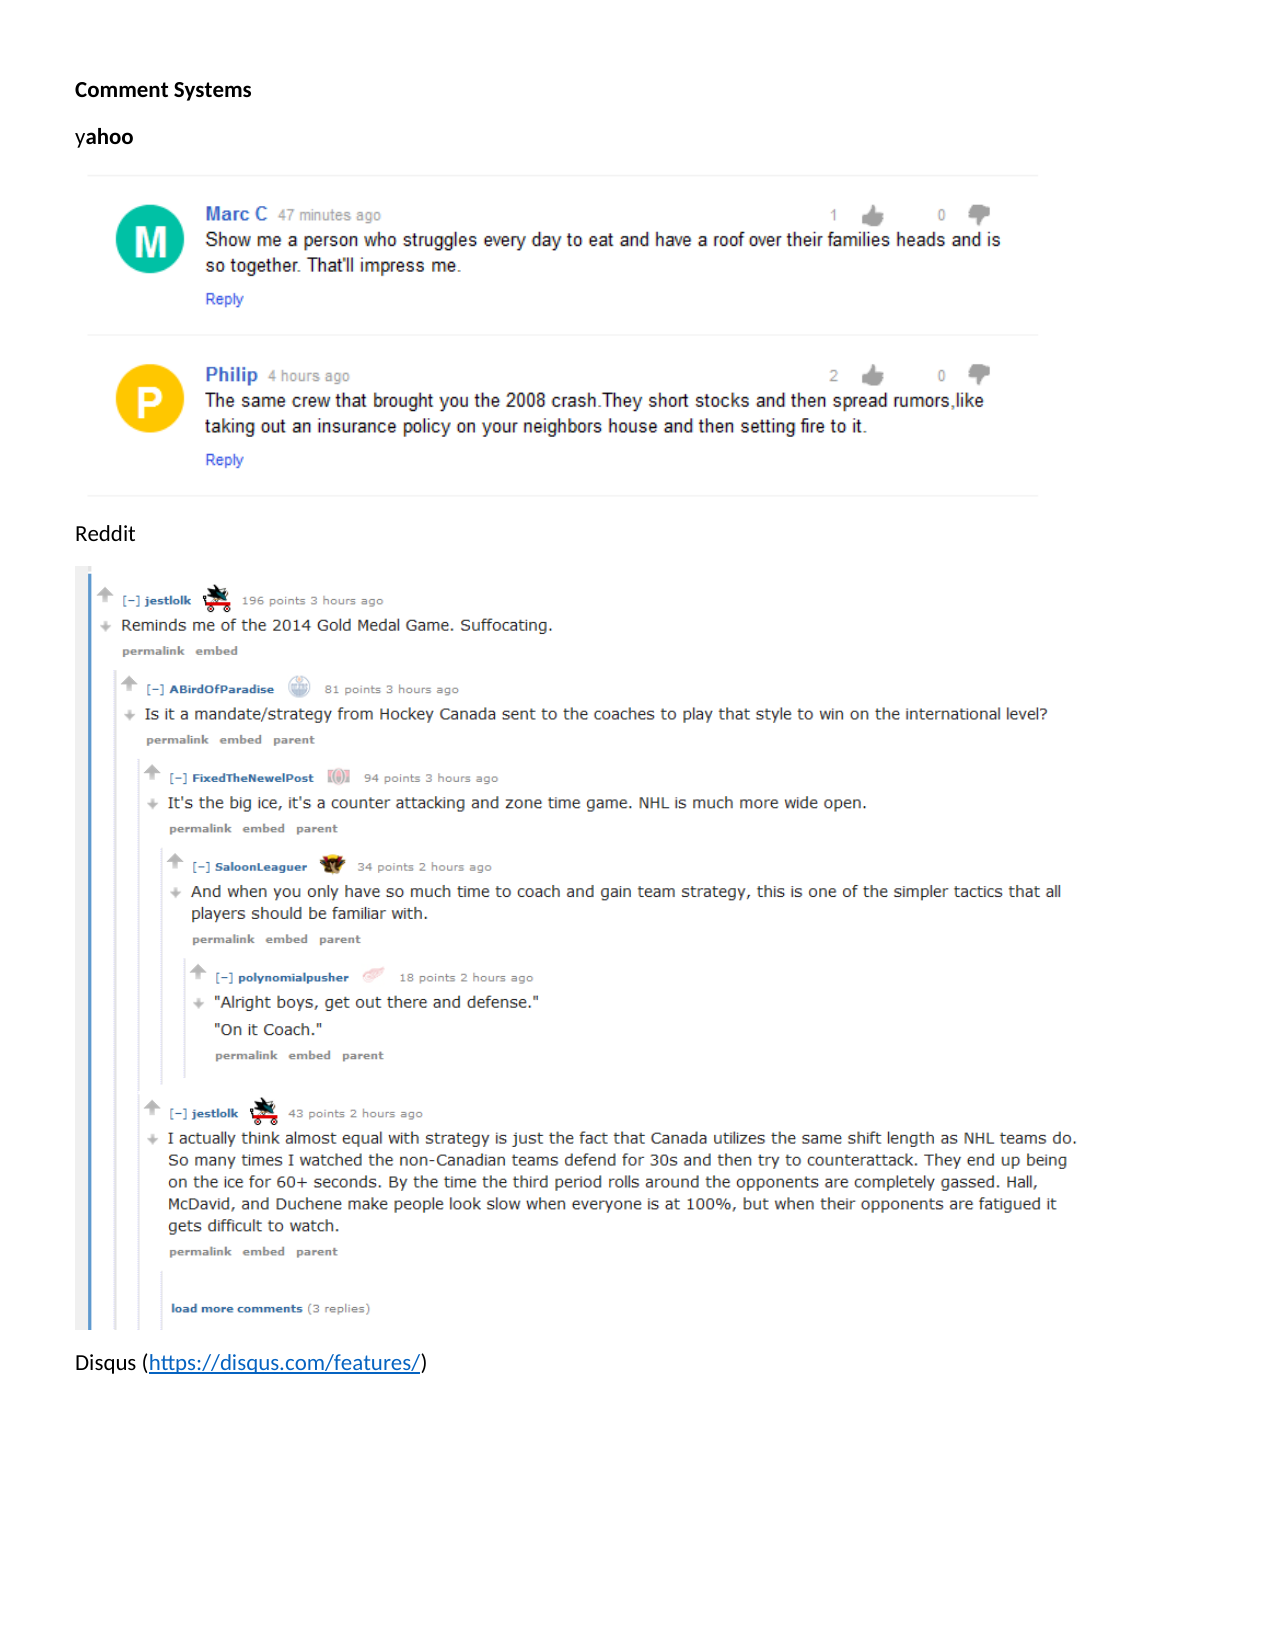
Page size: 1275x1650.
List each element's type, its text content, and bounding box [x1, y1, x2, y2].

picture [75, 168, 1050, 501]
text yahoo [75, 122, 1200, 150]
text Reddit [75, 519, 1200, 547]
text Comment Systems [75, 75, 1200, 103]
text Disqus (https://disqus.com/features/) [75, 1348, 1200, 1376]
picture [75, 566, 1200, 1330]
